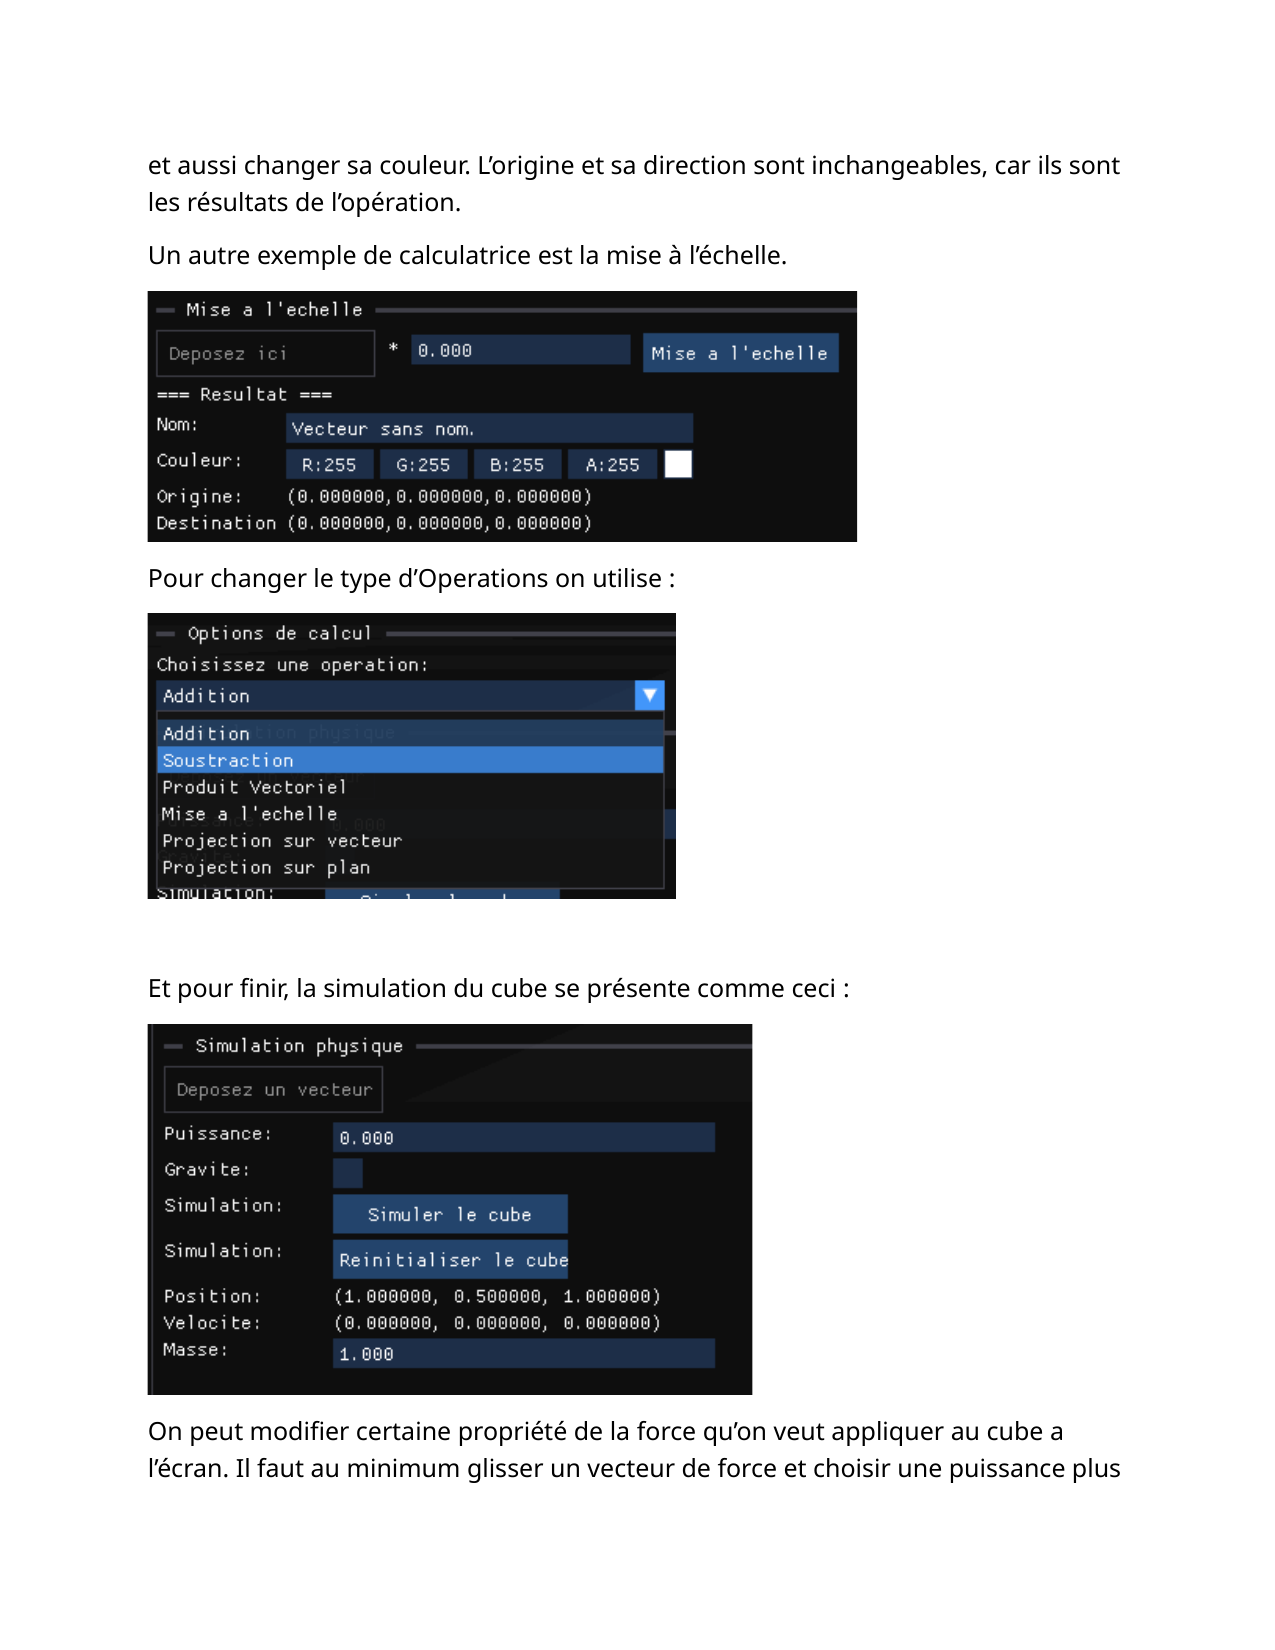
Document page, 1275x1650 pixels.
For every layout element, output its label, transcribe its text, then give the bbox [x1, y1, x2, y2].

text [148, 1414, 1127, 1485]
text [148, 148, 1127, 218]
text Un autre exemple de calculatrice est la mise à l’échelle. [148, 238, 1127, 272]
picture [147, 291, 858, 542]
picture [147, 613, 676, 899]
text Pour changer le type d’Operations on utilise : [148, 560, 1127, 594]
text Et pour finir, la simulation du cube se présente comme ceci : [148, 971, 1127, 1005]
picture [147, 1024, 753, 1395]
